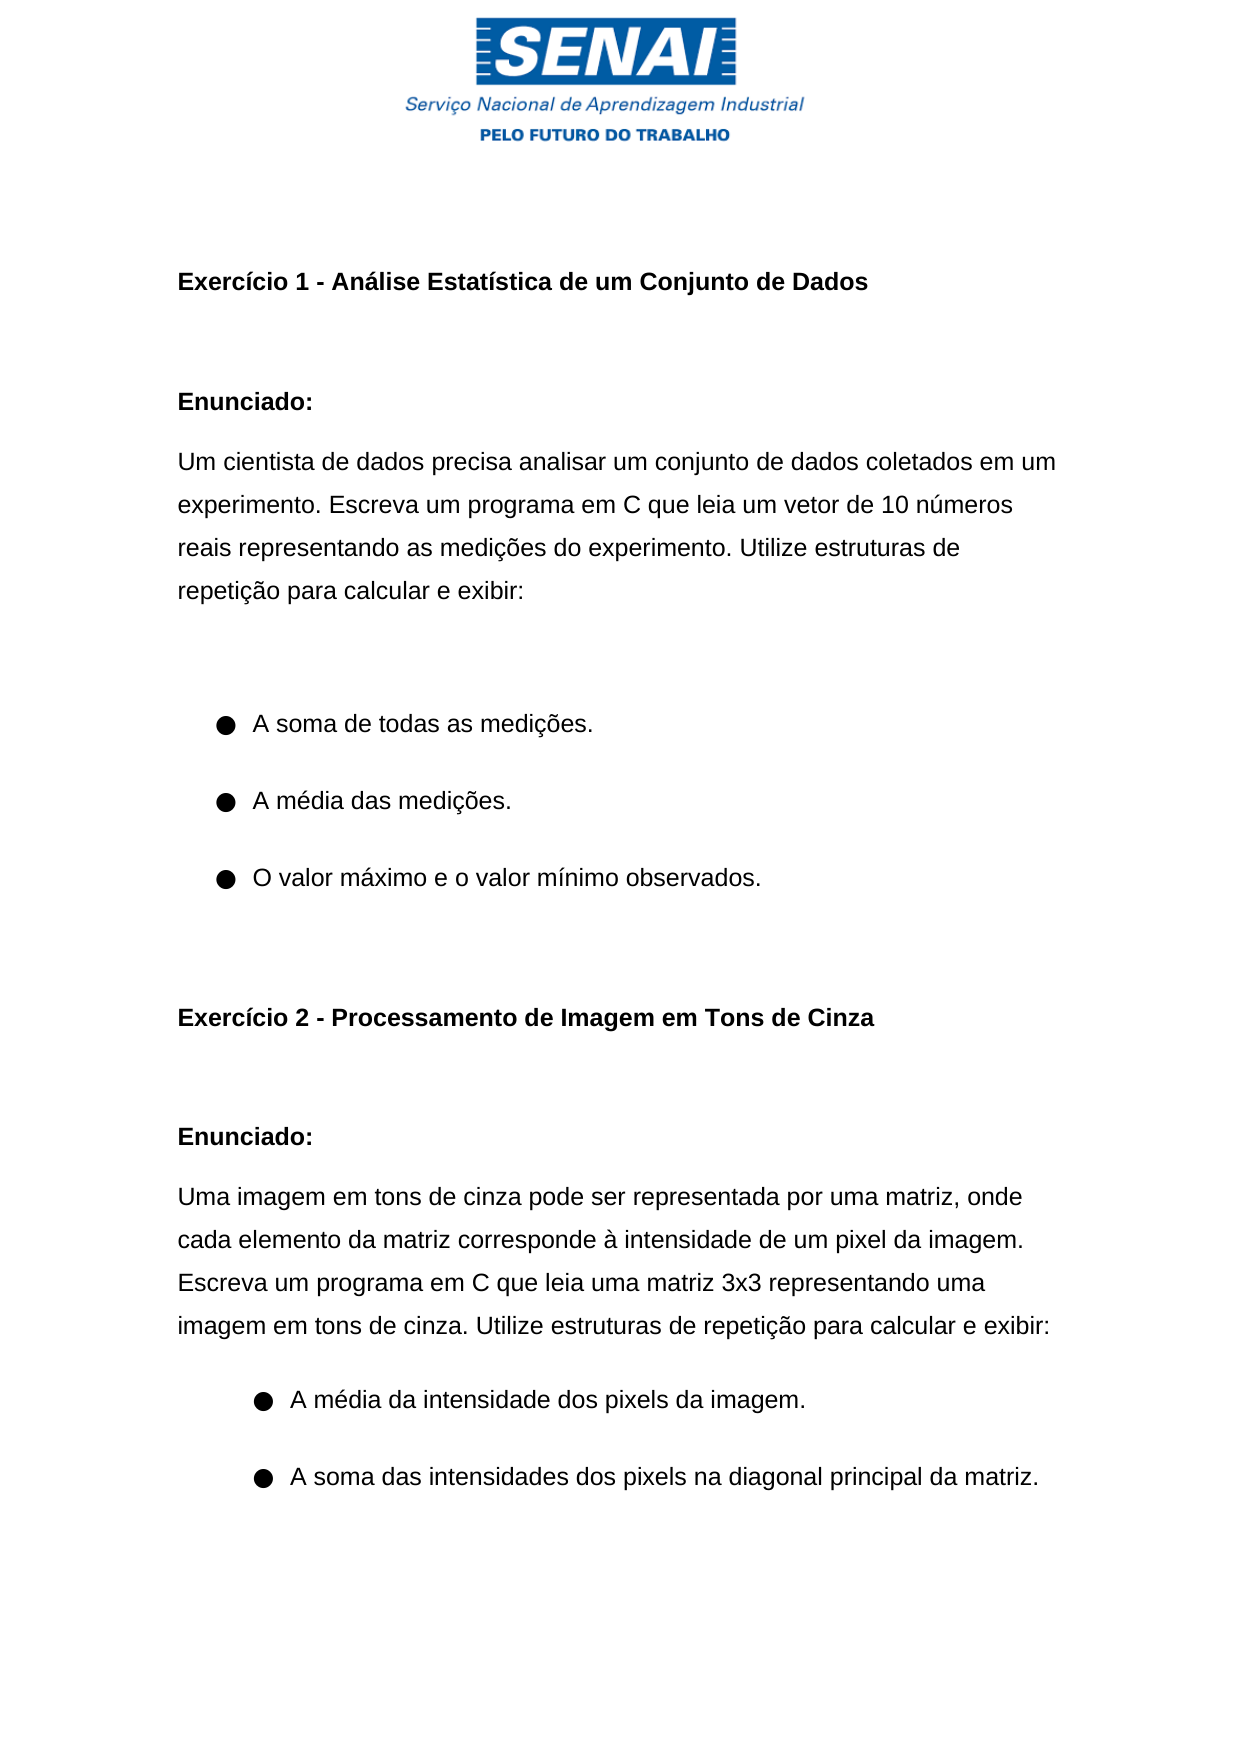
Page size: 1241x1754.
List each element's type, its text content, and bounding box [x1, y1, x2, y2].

list A média das medições. [215, 772, 1063, 824]
picture [398, 14, 815, 148]
text Exercício 1 - Análise Estatística de um Conjunto de Dados [177, 267, 1063, 296]
text Enunciado: [177, 1122, 1063, 1151]
text Um cientista de dados precisa analisar um conjunto de dados coletados em um experimento. Escreva um programa em C que leia um vetor de 10 números reais representando as medições do experimento. Utilize estruturas de repetição para calcular e exibir: [177, 447, 1063, 605]
text Exercício 2 - Processamento de Imagem em Tons de Cinza [177, 1003, 1063, 1031]
text Enunciado: [177, 387, 1063, 416]
list O valor máximo e o valor mínimo observados. [215, 849, 1063, 901]
text Uma imagem em tons de cinza pode ser representada por uma matriz, onde cada elemento da matriz corresponde à intensidade de um pixel da imagem. Escreva um programa em C que leia uma matriz 3x3 representando uma imagem em tons de cinza. Utilize estruturas de repetição para calcular e exibir: [177, 1182, 1063, 1340]
list A média da intensidade dos pixels da imagem. [252, 1371, 1063, 1422]
list A soma das intensidades dos pixels na diagonal principal da matriz. [252, 1448, 1063, 1499]
list A soma de todas as medições. [215, 696, 1063, 747]
